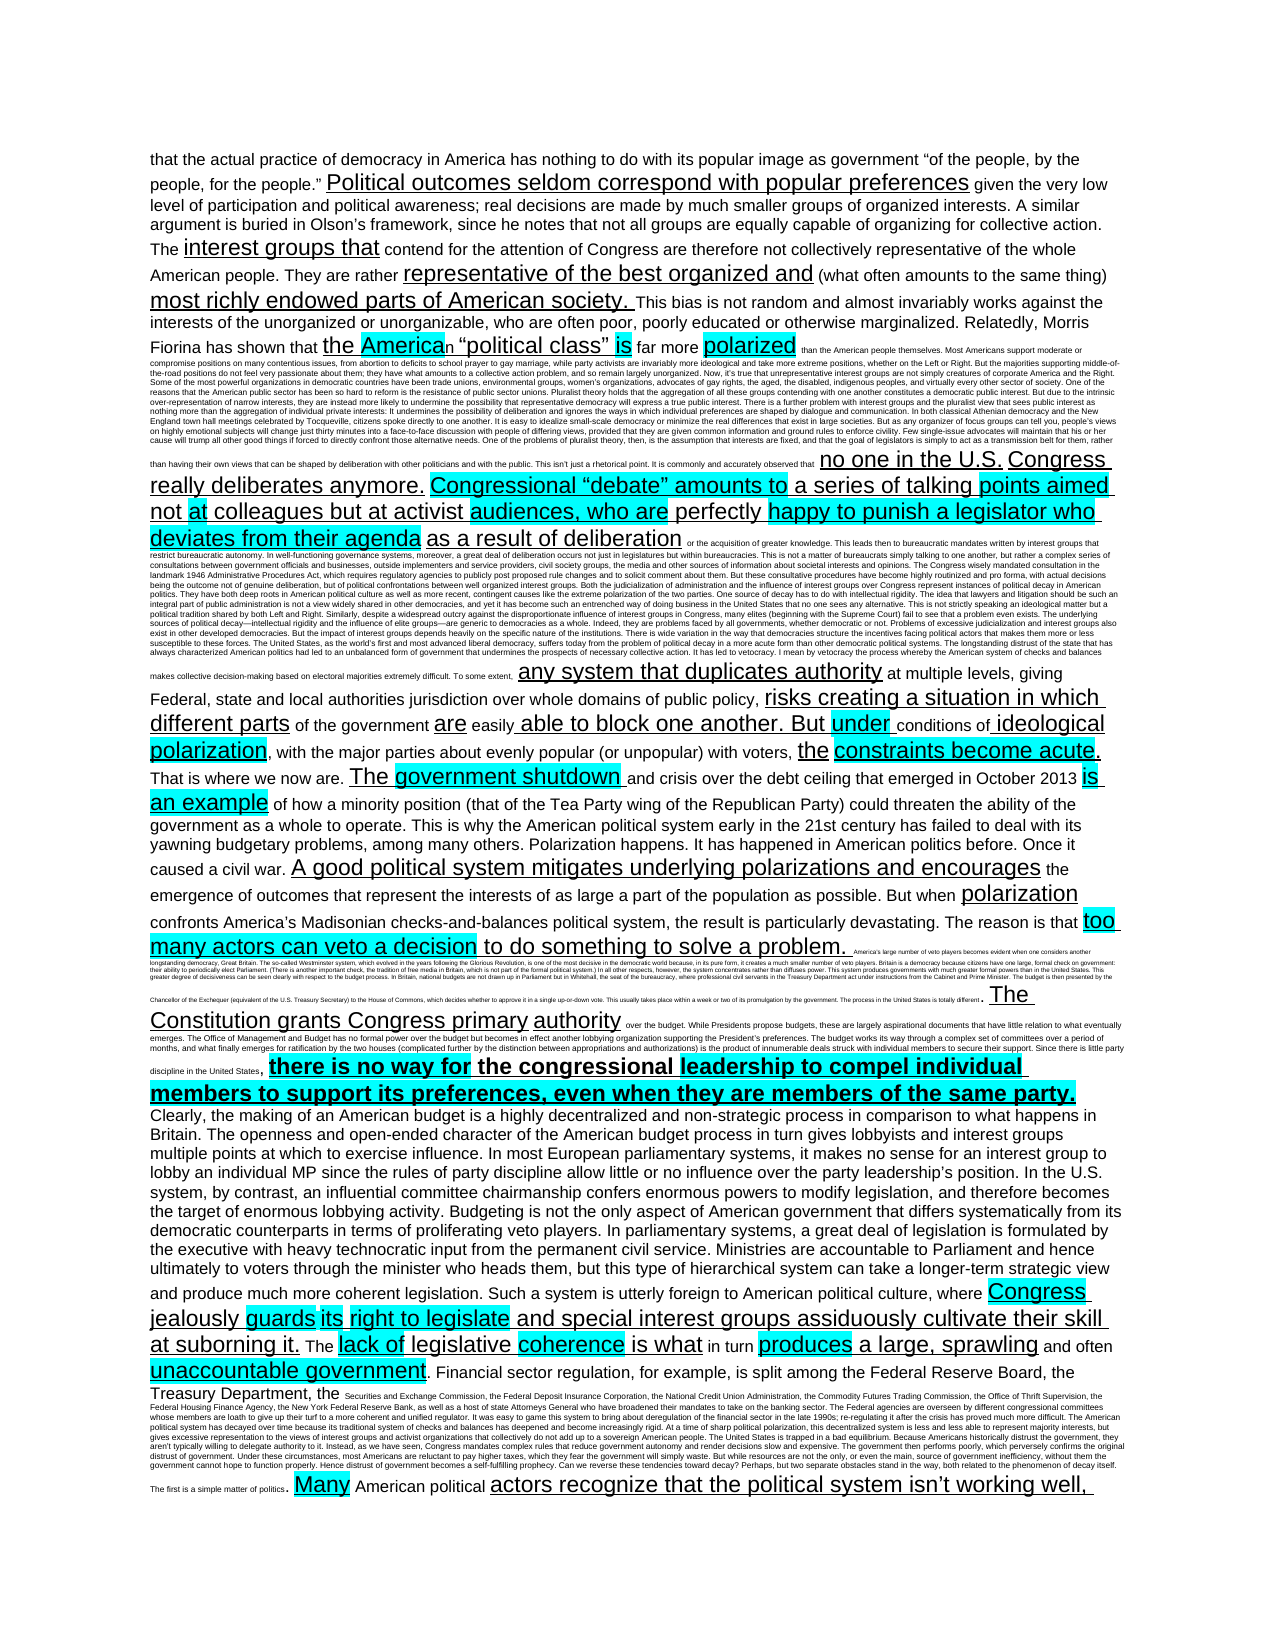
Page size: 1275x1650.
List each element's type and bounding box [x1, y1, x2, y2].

text [150, 150, 1125, 1497]
